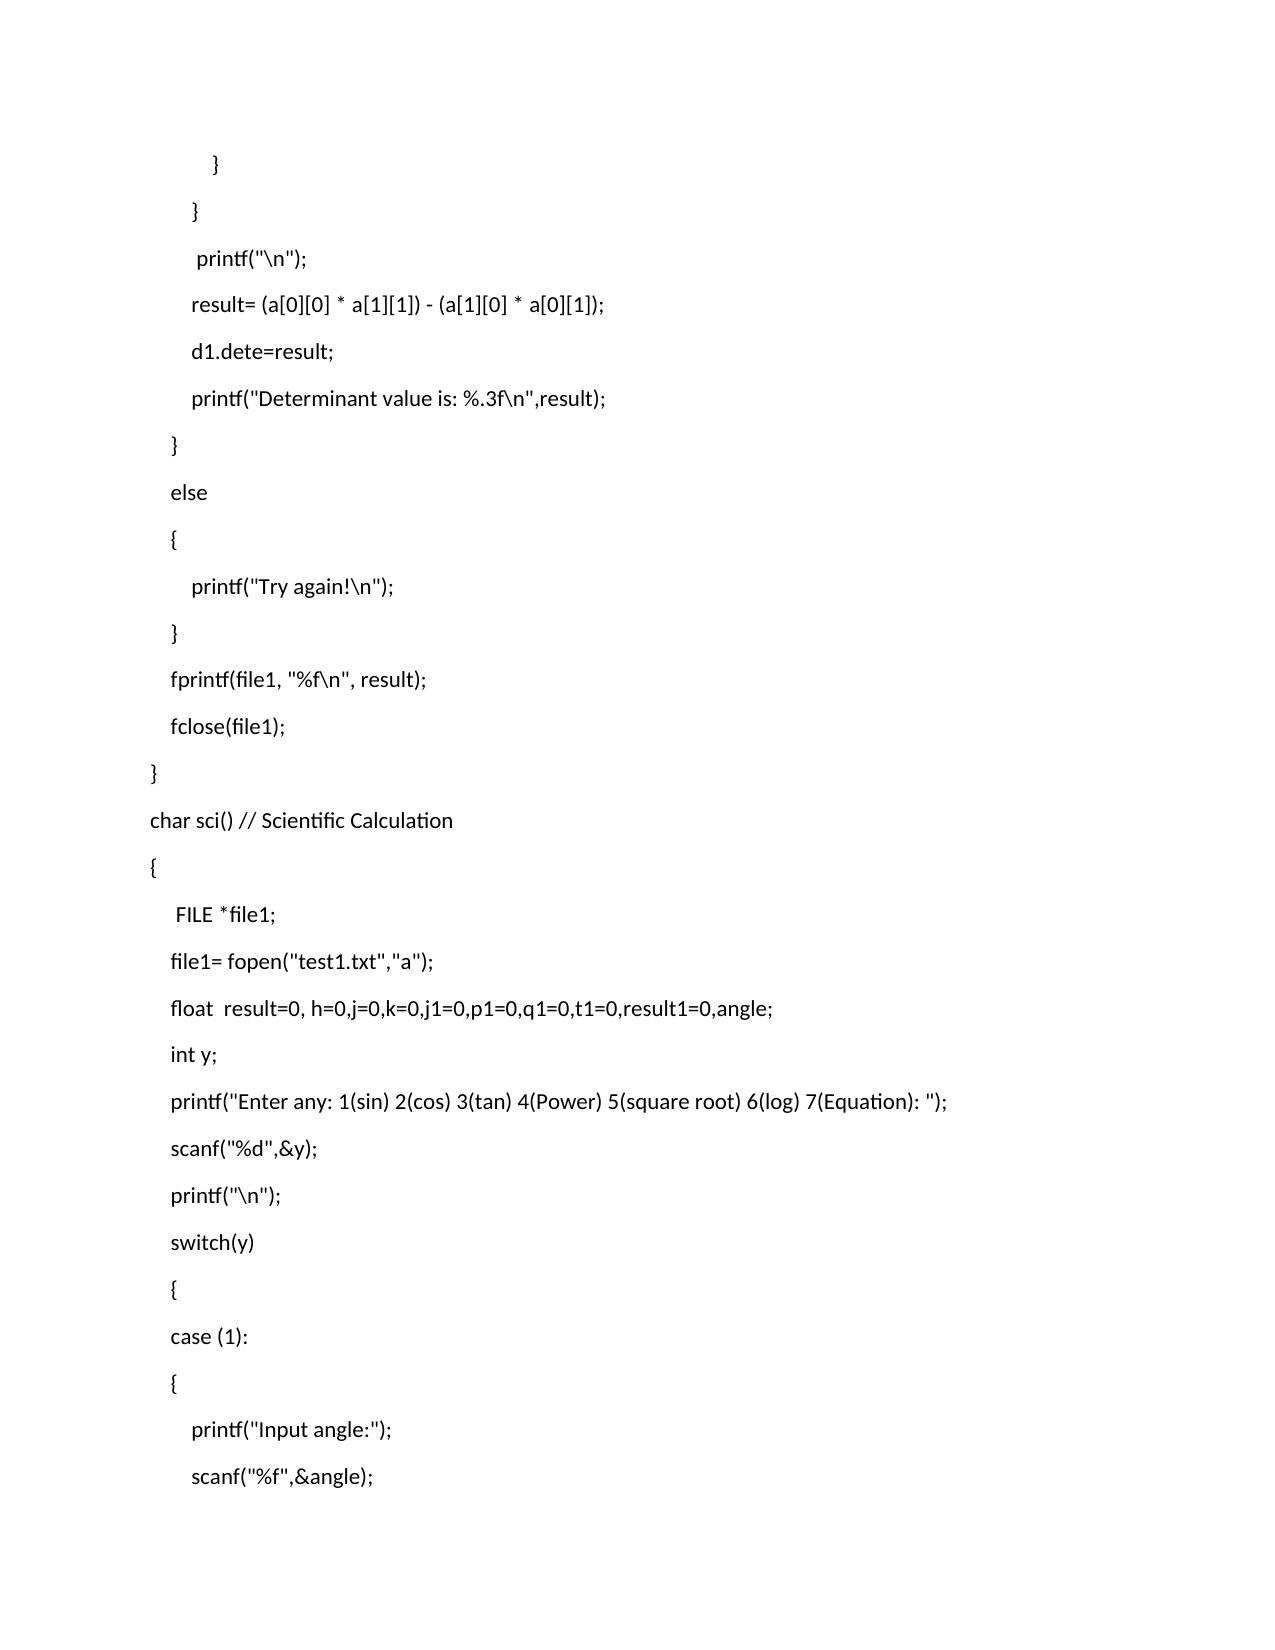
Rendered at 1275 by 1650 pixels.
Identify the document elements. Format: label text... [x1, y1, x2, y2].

text char sci() // Scientific Calculation [150, 806, 1125, 834]
text FILE *file1; [150, 900, 1125, 928]
text result= (a[0][0] * a[1][1]) - (a[1][0] * a[0][1]); [150, 291, 1125, 319]
text file1= fopen("test1.txt","a"); [150, 947, 1125, 975]
text } [150, 619, 1125, 647]
text float result=0, h=0,j=0,k=0,j1=0,p1=0,q1=0,t1=0,result1=0,angle; [150, 994, 1125, 1022]
text printf("Enter any: 1(sin) 2(cos) 3(tan) 4(Power) 5(square root) 6(log) 7(Equation): "); [150, 1087, 1125, 1116]
text else [150, 478, 1125, 506]
text case (1): [150, 1322, 1125, 1350]
text printf("Try again!\n"); [150, 572, 1125, 600]
text scanf("%f",&angle); [150, 1462, 1125, 1491]
text d1.dete=result; [150, 337, 1125, 366]
text } [150, 197, 1125, 225]
text { [150, 1275, 1125, 1303]
text { [150, 853, 1125, 881]
text { [150, 525, 1125, 553]
text printf("\n"); [150, 244, 1125, 272]
text } [150, 431, 1125, 459]
text printf("Determinant value is: %.3f\n",result); [150, 384, 1125, 412]
text { [150, 1369, 1125, 1397]
text printf("Input angle:"); [150, 1416, 1125, 1444]
text fprintf(file1, "%f\n", result); [150, 666, 1125, 694]
text int y; [150, 1041, 1125, 1069]
text } [150, 759, 1125, 787]
text printf("\n"); [150, 1181, 1125, 1209]
text } [150, 150, 1125, 178]
text scanf("%d",&y); [150, 1134, 1125, 1162]
text switch(y) [150, 1228, 1125, 1256]
text fclose(file1); [150, 712, 1125, 741]
